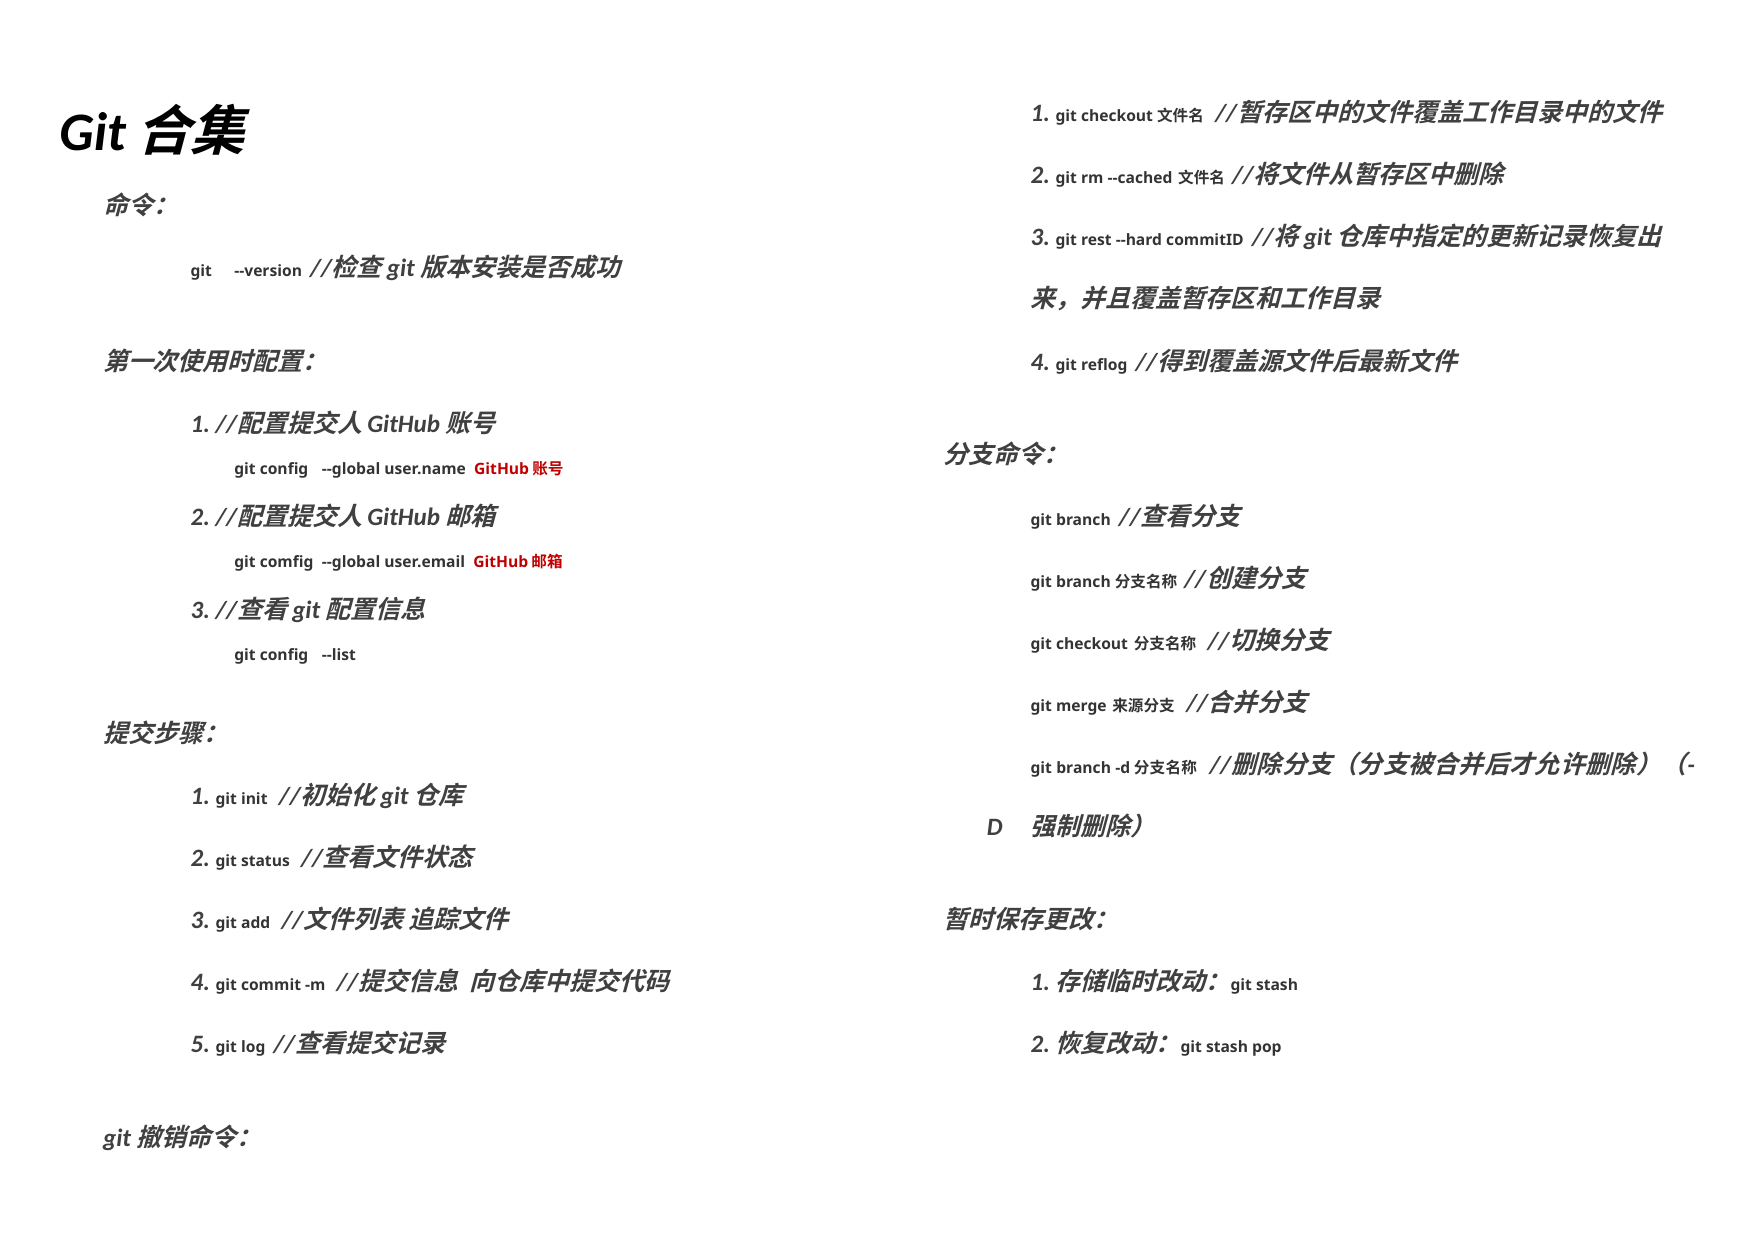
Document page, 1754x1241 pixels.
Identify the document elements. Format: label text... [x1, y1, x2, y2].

list 分支命令： [899, 421, 1695, 483]
list git branch 分支名称 //创建分支 [987, 545, 1695, 607]
list git branch //查看分支 [987, 483, 1695, 545]
list git撤销命令： [59, 1104, 855, 1166]
list 存储临时改动：git stash [987, 949, 1695, 1011]
list 恢复改动：git stash pop [987, 1011, 1695, 1073]
list //配置提交人GitHub邮箱 [147, 483, 855, 545]
list //查看git配置信息 [147, 576, 855, 638]
list git comfig --global user.email GitHub邮箱 [190, 545, 855, 576]
list git merge 来源分支 //合并分支 [987, 669, 1695, 732]
list git rest --hard commitID //将git仓库中指定的更新记录恢复出 来，并且覆盖暂存区和工作目录 [987, 204, 1695, 328]
list git commit -m //提交信息 向仓库中提交代码 [147, 949, 855, 1011]
list git rm --cached 文件名 //将文件从暂存区中删除 [987, 142, 1695, 204]
list git --version //检查git版本安装是否成功 [147, 235, 855, 297]
list git config --global user.name GitHub账号 [190, 452, 855, 483]
list 暂时保存更改： [899, 887, 1695, 949]
list git add //文件列表 追踪文件 [147, 887, 855, 949]
list 第一次使用时配置： [59, 328, 855, 390]
text Git合集 [59, 80, 855, 173]
list git reflog //得到覆盖源文件后最新文件 [987, 328, 1695, 390]
list 命令： [59, 173, 855, 235]
list 提交步骤： [59, 701, 855, 763]
list git init //初始化git仓库 [147, 763, 855, 825]
list //配置提交人GitHub账号 [147, 390, 855, 452]
list git status //查看文件状态 [147, 825, 855, 887]
list git log //查看提交记录 [147, 1011, 855, 1073]
list git checkout 文件名 //暂存区中的文件覆盖工作目录中的文件 [987, 80, 1695, 142]
list git branch -d分支名称 //删除分支（分支被合并后才允许删除）（-D 强制删除） [987, 732, 1695, 856]
list git config --list [190, 638, 855, 669]
list git checkout 分支名称 //切换分支 [987, 607, 1695, 669]
